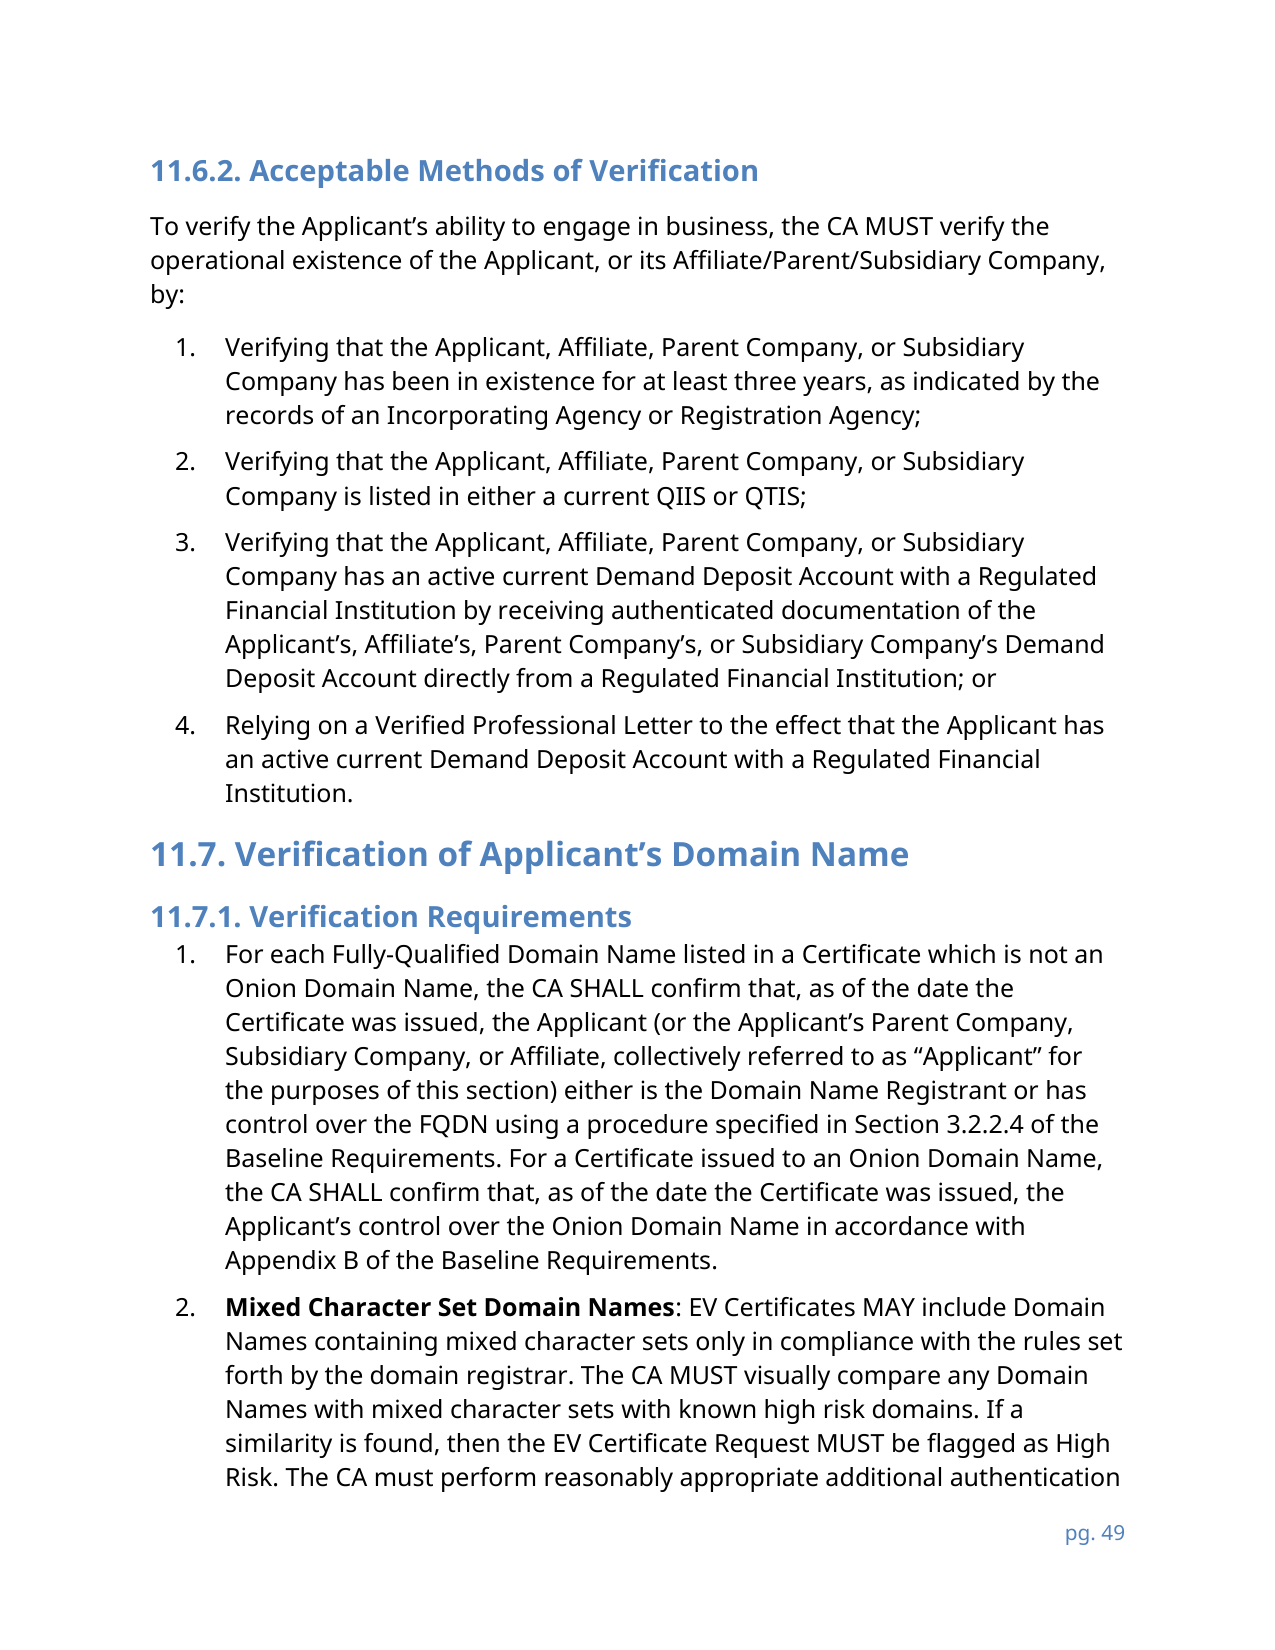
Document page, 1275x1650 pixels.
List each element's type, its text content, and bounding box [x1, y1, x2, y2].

text To verify the Applicant’s ability to engage in business, the CA MUST verify the operational existence of the Applicant, or its Affiliate/Parent/Subsidiary Company, by: [150, 208, 1125, 311]
list Verifying that the Applicant, Affiliate, Parent Company, or Subsidiary Company has been in existence for at least three years, as indicated by the records of an Incorporating Agency or Registration Agency; [175, 329, 1125, 432]
list For each Fully-Qualified Domain Name listed in a Certificate which is not an Onion Domain Name, the CA SHALL confirm that, as of the date the Certificate was issued, the Applicant (or the Applicant’s Parent Company, Subsidiary Company, or Affiliate, collectively referred to as “Applicant” for the purposes of this section) either is the Domain Name Registrant or has control over the FQDN using a procedure specified in Section 3.2.2.4 of the Baseline Requirements. For a Certificate issued to an Onion Domain Name, the CA SHALL confirm that, as of the date the Certificate was issued, the Applicant’s control over the Onion Domain Name in accordance with Appendix B of the Baseline Requirements. [175, 936, 1125, 1277]
list Relying on a Verified Professional Letter to the effect that the Applicant has an active current Demand Deposit Account with a Regulated Financial Institution. [175, 707, 1125, 810]
subtitle 11.7. Verification of Applicant’s Domain Name [150, 831, 1125, 876]
list Verifying that the Applicant, Affiliate, Parent Company, or Subsidiary Company has an active current Demand Deposit Account with a Regulated Financial Institution by receiving authenticated documentation of the Applicant’s, Affiliate’s, Parent Company’s, or Subsidiary Company’s Demand Deposit Account directly from a Regulated Financial Institution; or [175, 525, 1125, 695]
list Verifying that the Applicant, Affiliate, Parent Company, or Subsidiary Company is listed in either a current QIIS or QTIS; [175, 444, 1125, 512]
subtitle 11.6.2. Acceptable Methods of Verification [150, 150, 1125, 190]
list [175, 1289, 1125, 1494]
subtitle 11.7.1. Verification Requirements [150, 897, 1125, 936]
